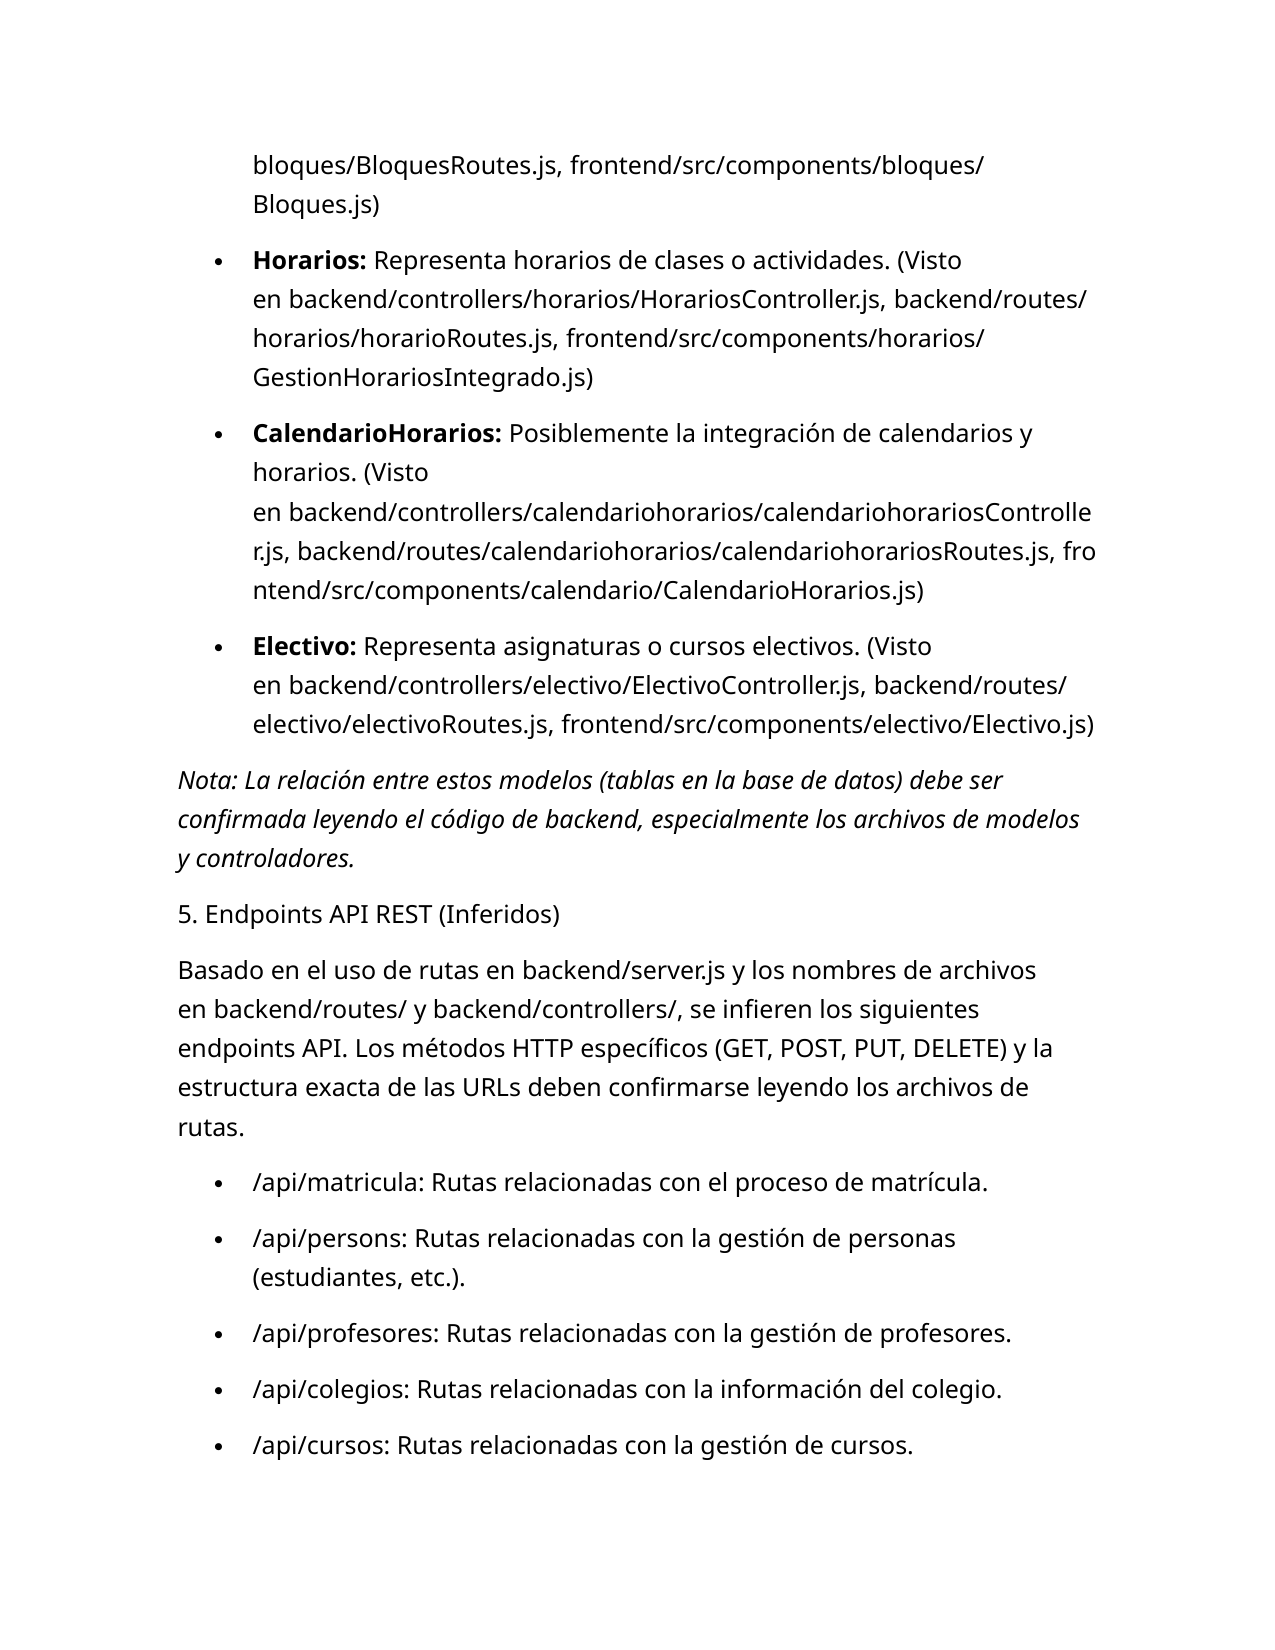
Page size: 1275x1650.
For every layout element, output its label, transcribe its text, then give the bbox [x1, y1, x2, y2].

list Electivo: Representa asignaturas o cursos electivos. (Visto en backend/controllers/electivo/ElectivoController.js, backend/routes/electivo/electivoRoutes.js, frontend/src/components/electivo/Electivo.js) [215, 628, 1098, 741]
list Horarios: Representa horarios de clases o actividades. (Visto en backend/controllers/horarios/HorariosController.js, backend/routes/horarios/horarioRoutes.js, frontend/src/components/horarios/GestionHorariosIntegrado.js) [215, 243, 1098, 394]
text Basado en el uso de rutas en backend/server.js y los nombres de archivos en backend/routes/ y backend/controllers/, se infieren los siguientes endpoints API. Los métodos HTTP específicos (GET, POST, PUT, DELETE) y la estructura exacta de las URLs deben confirmarse leyendo los archivos de rutas. [177, 953, 1098, 1143]
text 5. Endpoints API REST (Inferidos) [177, 897, 1098, 931]
list /api/profesores: Rutas relacionadas con la gestión de profesores. [215, 1316, 1098, 1350]
list /api/colegios: Rutas relacionadas con la información del colegio. [215, 1372, 1098, 1406]
list /api/cursos: Rutas relacionadas con la gestión de cursos. [215, 1428, 1098, 1462]
text Nota: La relación entre estos modelos (tablas en la base de datos) debe ser confirmada leyendo el código de backend, especialmente los archivos de modelos y controladores. [177, 763, 1098, 875]
list /api/persons: Rutas relacionadas con la gestión de personas (estudiantes, etc.). [215, 1221, 1098, 1294]
list CalendarioHorarios: Posiblemente la integración de calendarios y horarios. (Visto en backend/controllers/calendariohorarios/calendariohorariosController.js, backend/routes/calendariohorarios/calendariohorariosRoutes.js, frontend/src/components/calendario/CalendarioHorarios.js) [215, 416, 1098, 607]
list /api/matricula: Rutas relacionadas con el proceso de matrícula. [215, 1165, 1098, 1199]
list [215, 148, 1098, 221]
